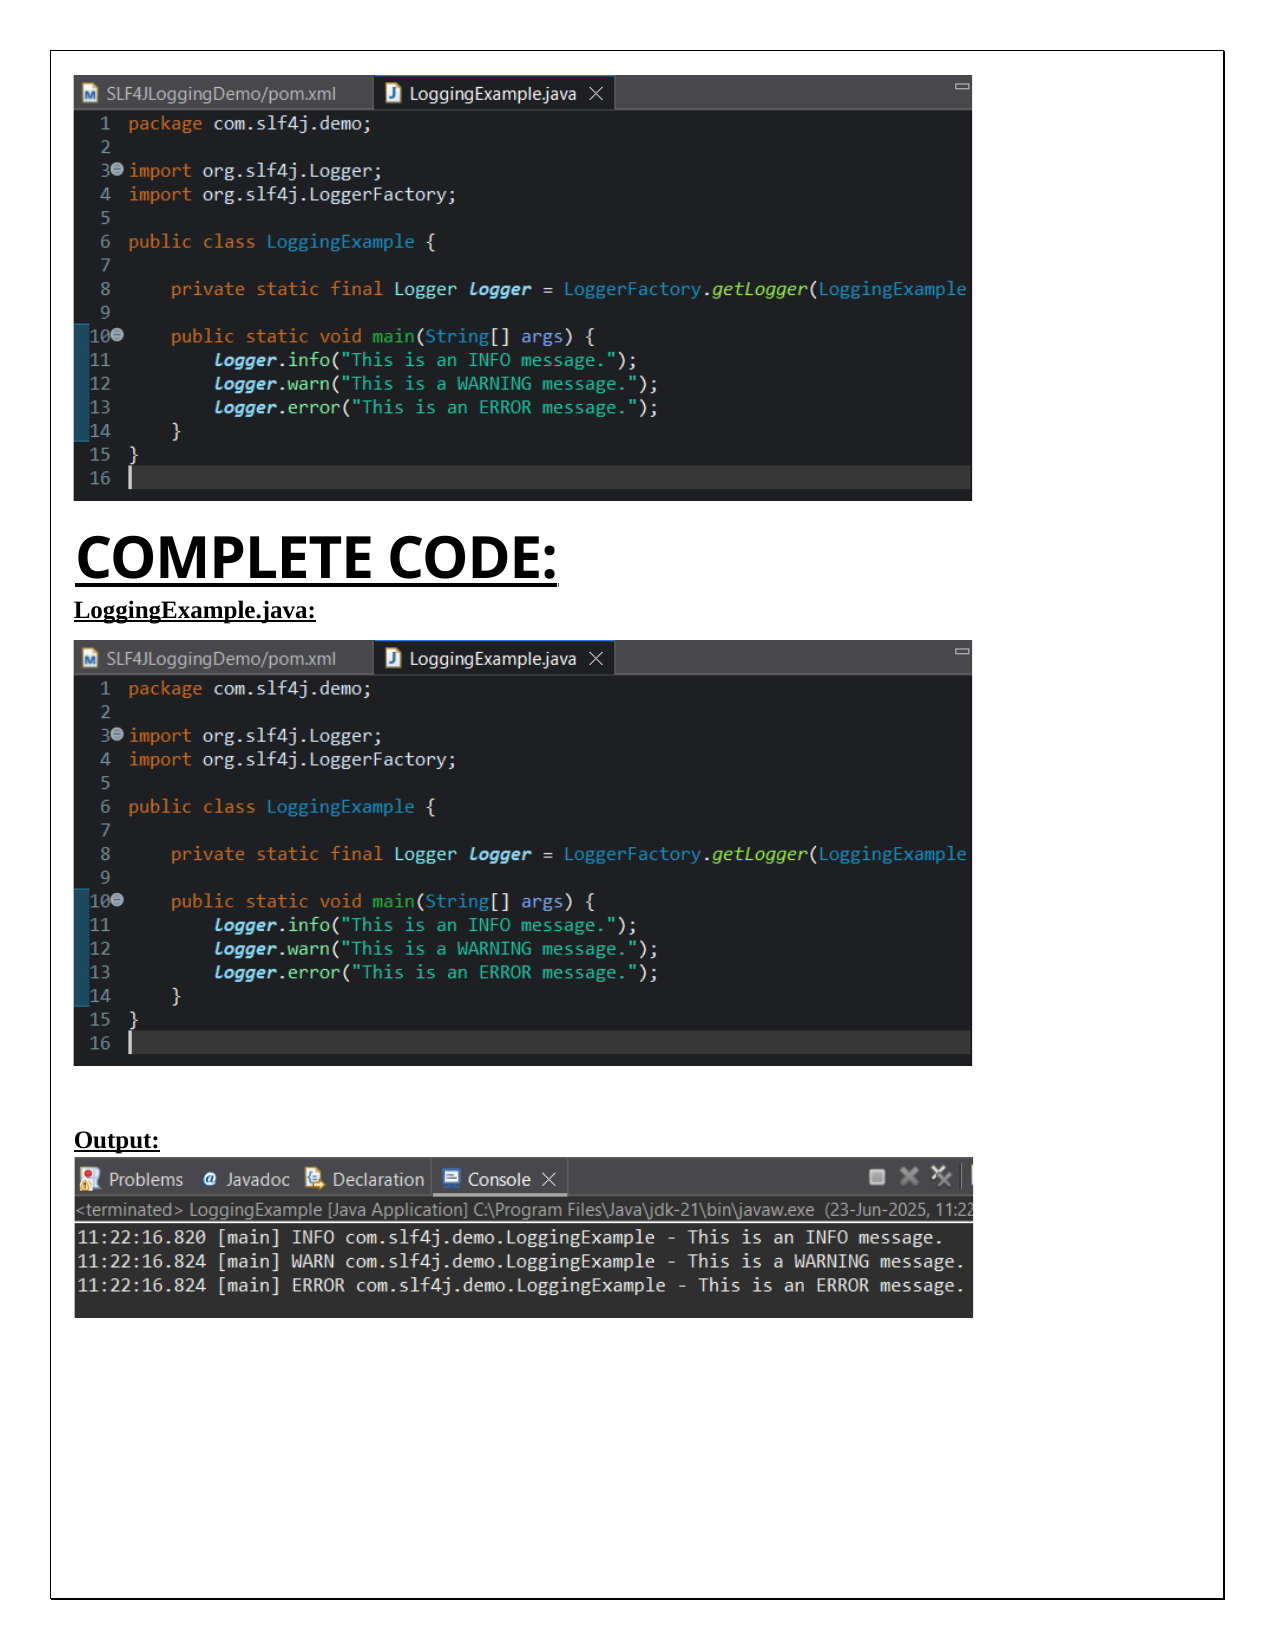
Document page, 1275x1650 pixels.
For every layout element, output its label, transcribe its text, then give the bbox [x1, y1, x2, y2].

text LoggingExample.java: [73, 595, 343, 624]
picture [73, 640, 973, 1066]
title COMPLETE CODE: [75, 516, 1199, 595]
picture [74, 1157, 974, 1318]
text Output: [73, 1125, 343, 1323]
picture [73, 75, 973, 501]
